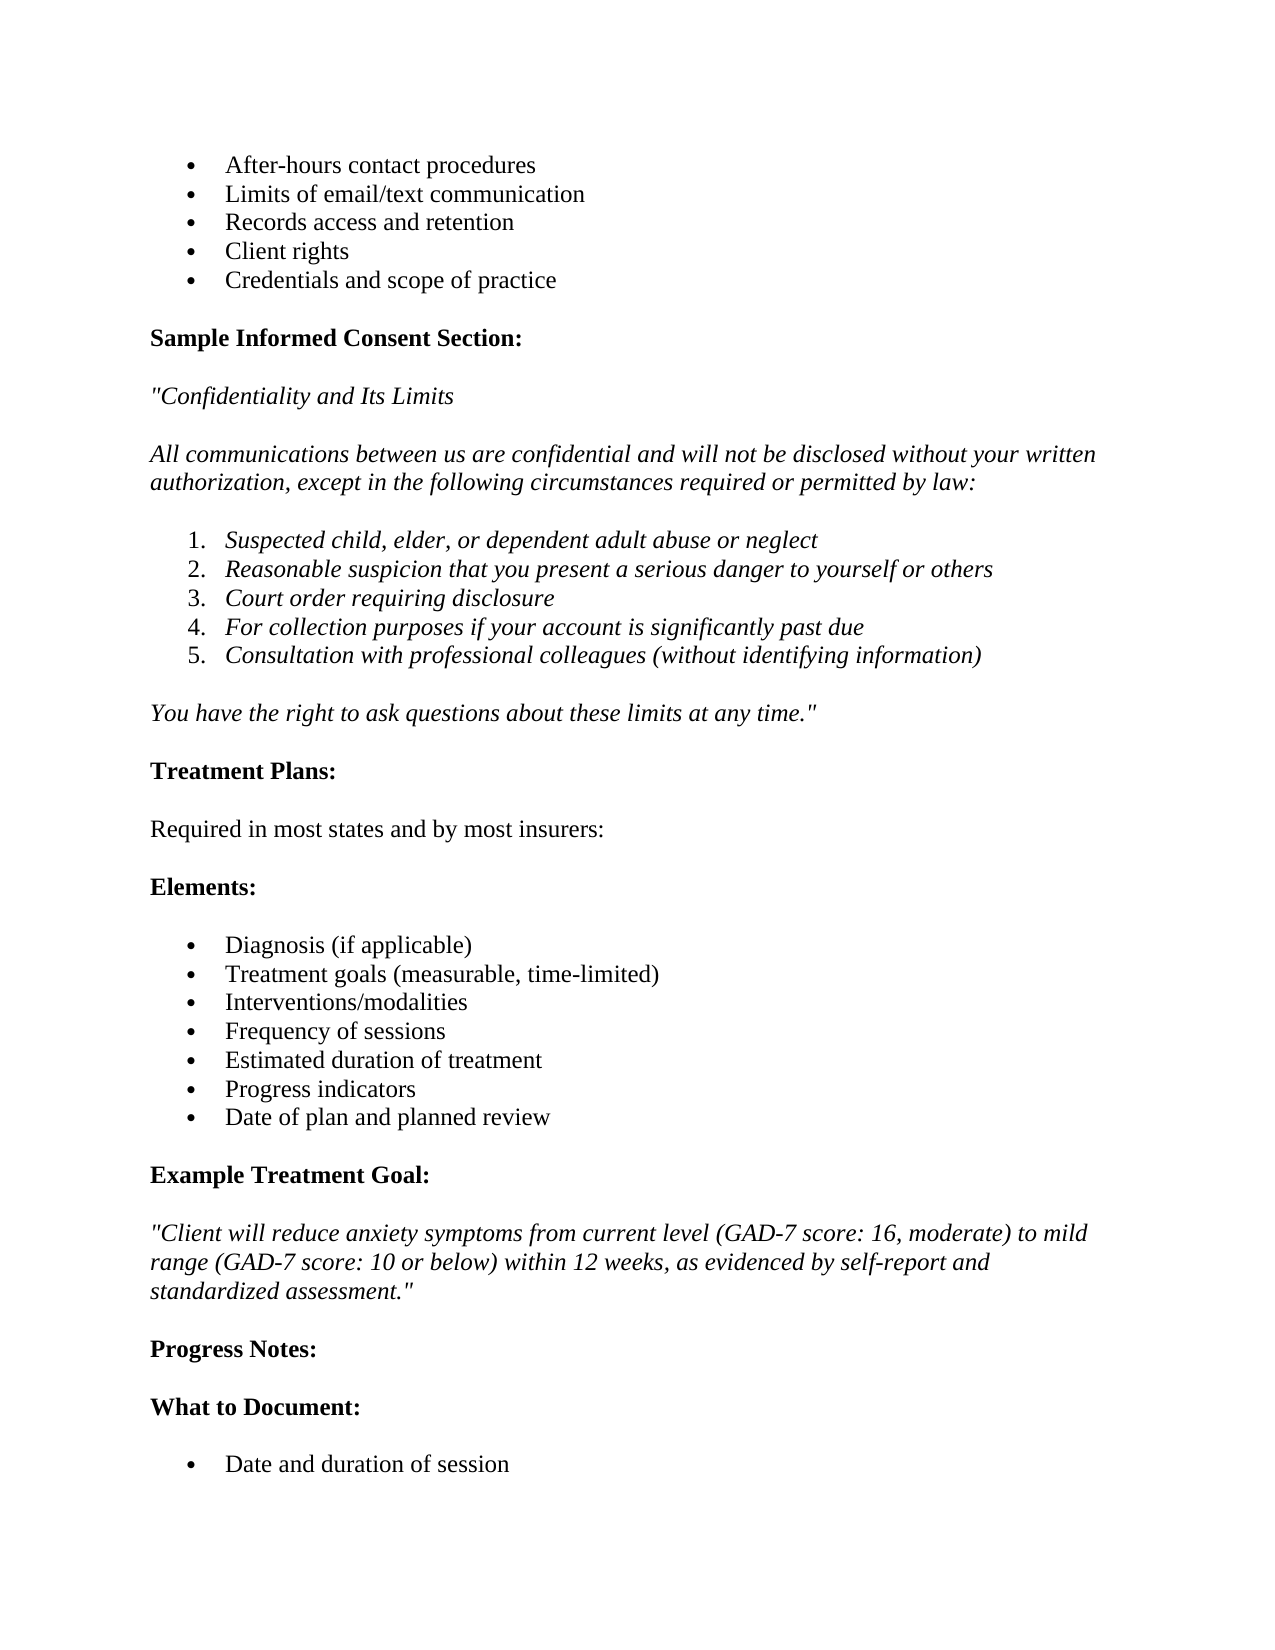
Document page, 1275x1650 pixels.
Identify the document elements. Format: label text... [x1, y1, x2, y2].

list Consultation with professional colleagues (without identifying information) [187, 640, 1125, 669]
list Interventions/modalities [187, 987, 1125, 1016]
text "Confidentiality and Its Limits [150, 381, 1125, 409]
list After-hours contact procedures [187, 150, 1125, 179]
text Required in most states and by most insurers: [150, 814, 1125, 843]
text All communications between us are confidential and will not be disclosed without your written authorization, except in the following circumstances required or permitted by law: [150, 439, 1125, 496]
text Example Treatment Goal: [150, 1160, 1125, 1189]
list Progress indicators [187, 1074, 1125, 1102]
list Frequency of sessions [187, 1016, 1125, 1045]
list Credentials and scope of practice [187, 265, 1125, 294]
list Client rights [187, 236, 1125, 265]
text Progress Notes: [150, 1334, 1125, 1362]
text Treatment Plans: [150, 756, 1125, 785]
text Sample Informed Consent Section: [150, 323, 1125, 352]
list Reasonable suspicion that you present a serious danger to yourself or others [187, 554, 1125, 583]
list Date and duration of session [187, 1449, 1125, 1478]
text Elements: [150, 872, 1125, 901]
text You have the right to ask questions about these limits at any time." [150, 698, 1125, 727]
list Estimated duration of treatment [187, 1045, 1125, 1074]
list Diagnosis (if applicable) [187, 930, 1125, 959]
list Limits of email/text communication [187, 179, 1125, 207]
list For collection purposes if your account is significantly past due [187, 612, 1125, 640]
list Court order requiring disclosure [187, 583, 1125, 612]
list Records access and retention [187, 207, 1125, 236]
text What to Document: [150, 1392, 1125, 1420]
list Treatment goals (measurable, time-limited) [187, 959, 1125, 987]
text "Client will reduce anxiety symptoms from current level (GAD-7 score: 16, moderate) to mild range (GAD-7 score: 10 or below) within 12 weeks, as evidenced by self-report and standardized assessment." [150, 1218, 1125, 1304]
list Date of plan and planned review [187, 1102, 1125, 1131]
list Suspected child, elder, or dependent adult abuse or neglect [187, 525, 1125, 554]
